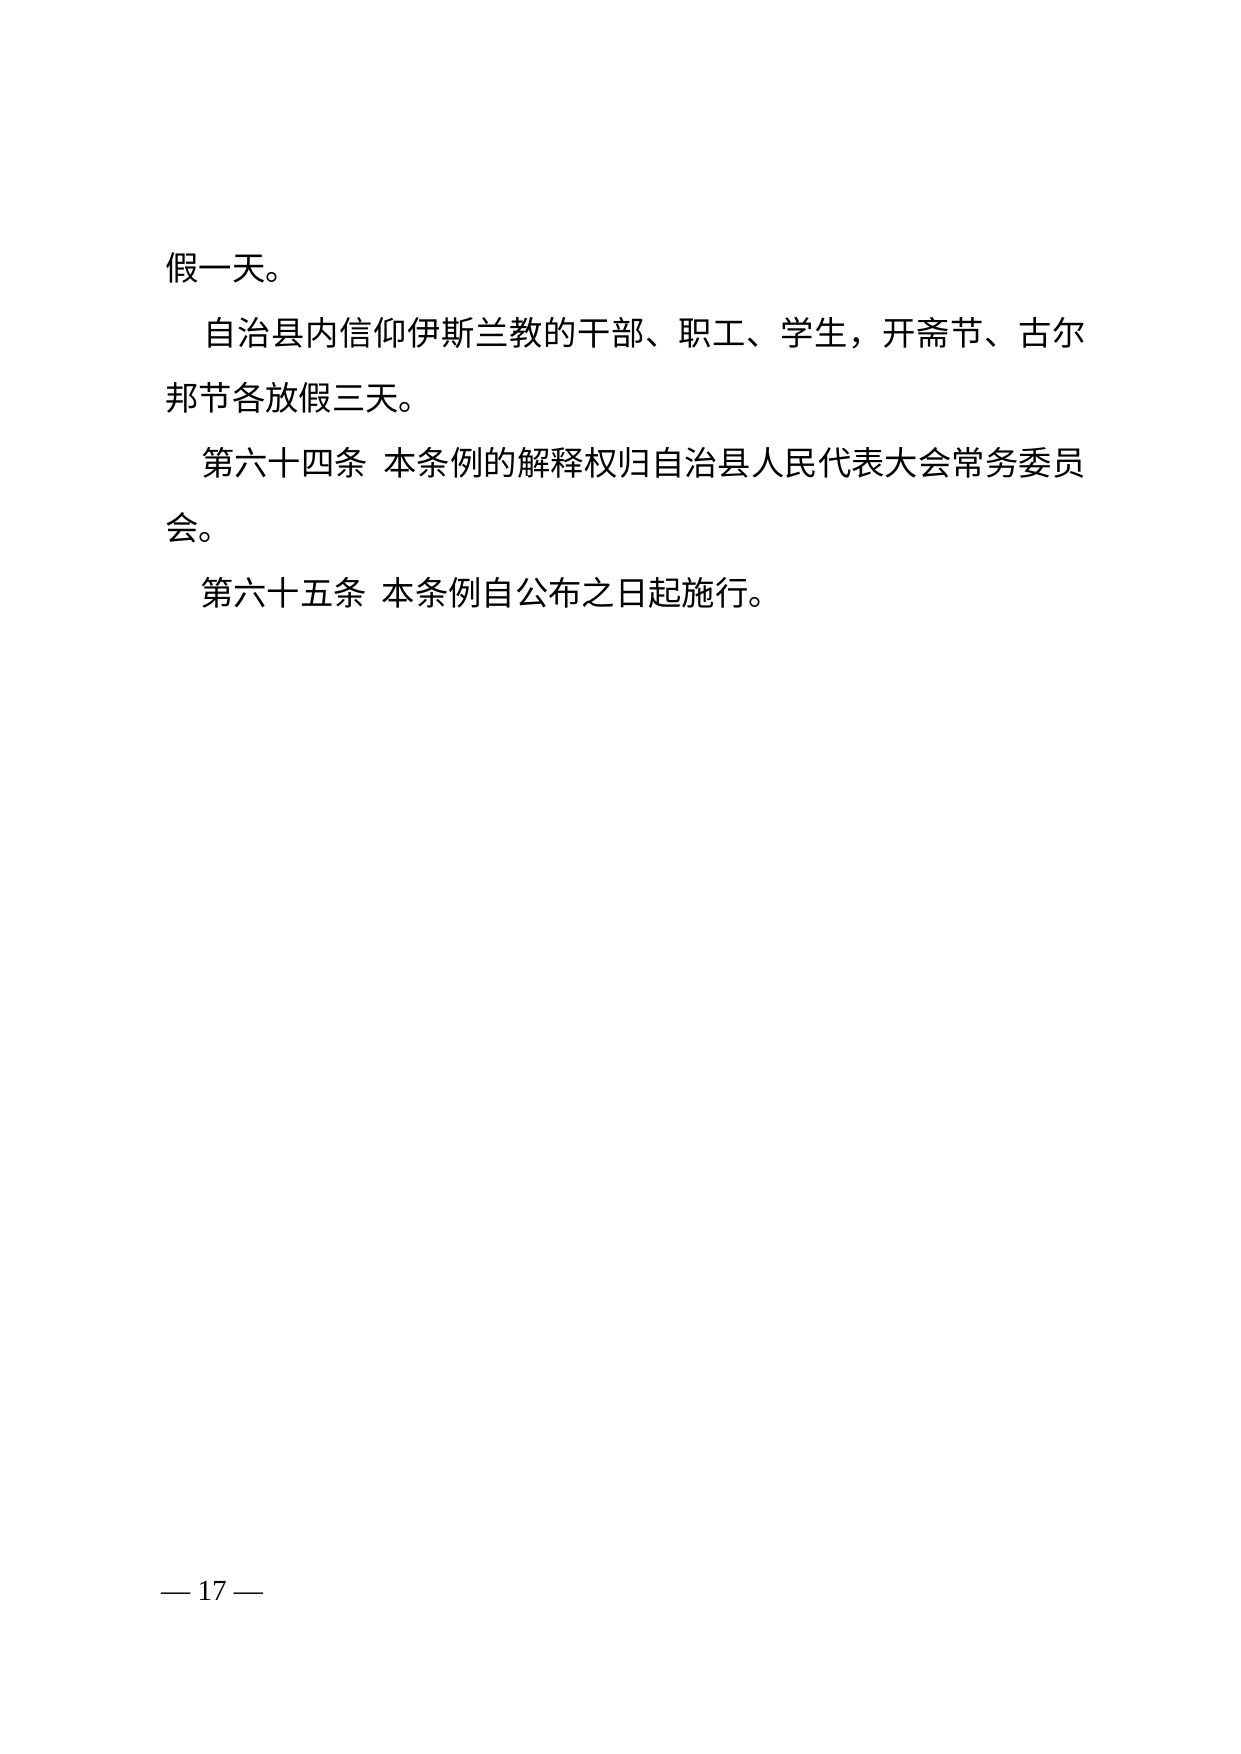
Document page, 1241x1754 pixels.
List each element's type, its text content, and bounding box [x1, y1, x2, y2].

text 第六十五条 本条例自公布之日起施行。 [165, 558, 1087, 623]
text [165, 233, 1087, 298]
text 第六十四条 本条例的解释权归自治县人民代表大会常务委员会。 [165, 428, 1087, 558]
text 自治县内信仰伊斯兰教的干部、职工、学生，开斋节、古尔邦节各放假三天。 [165, 298, 1087, 428]
